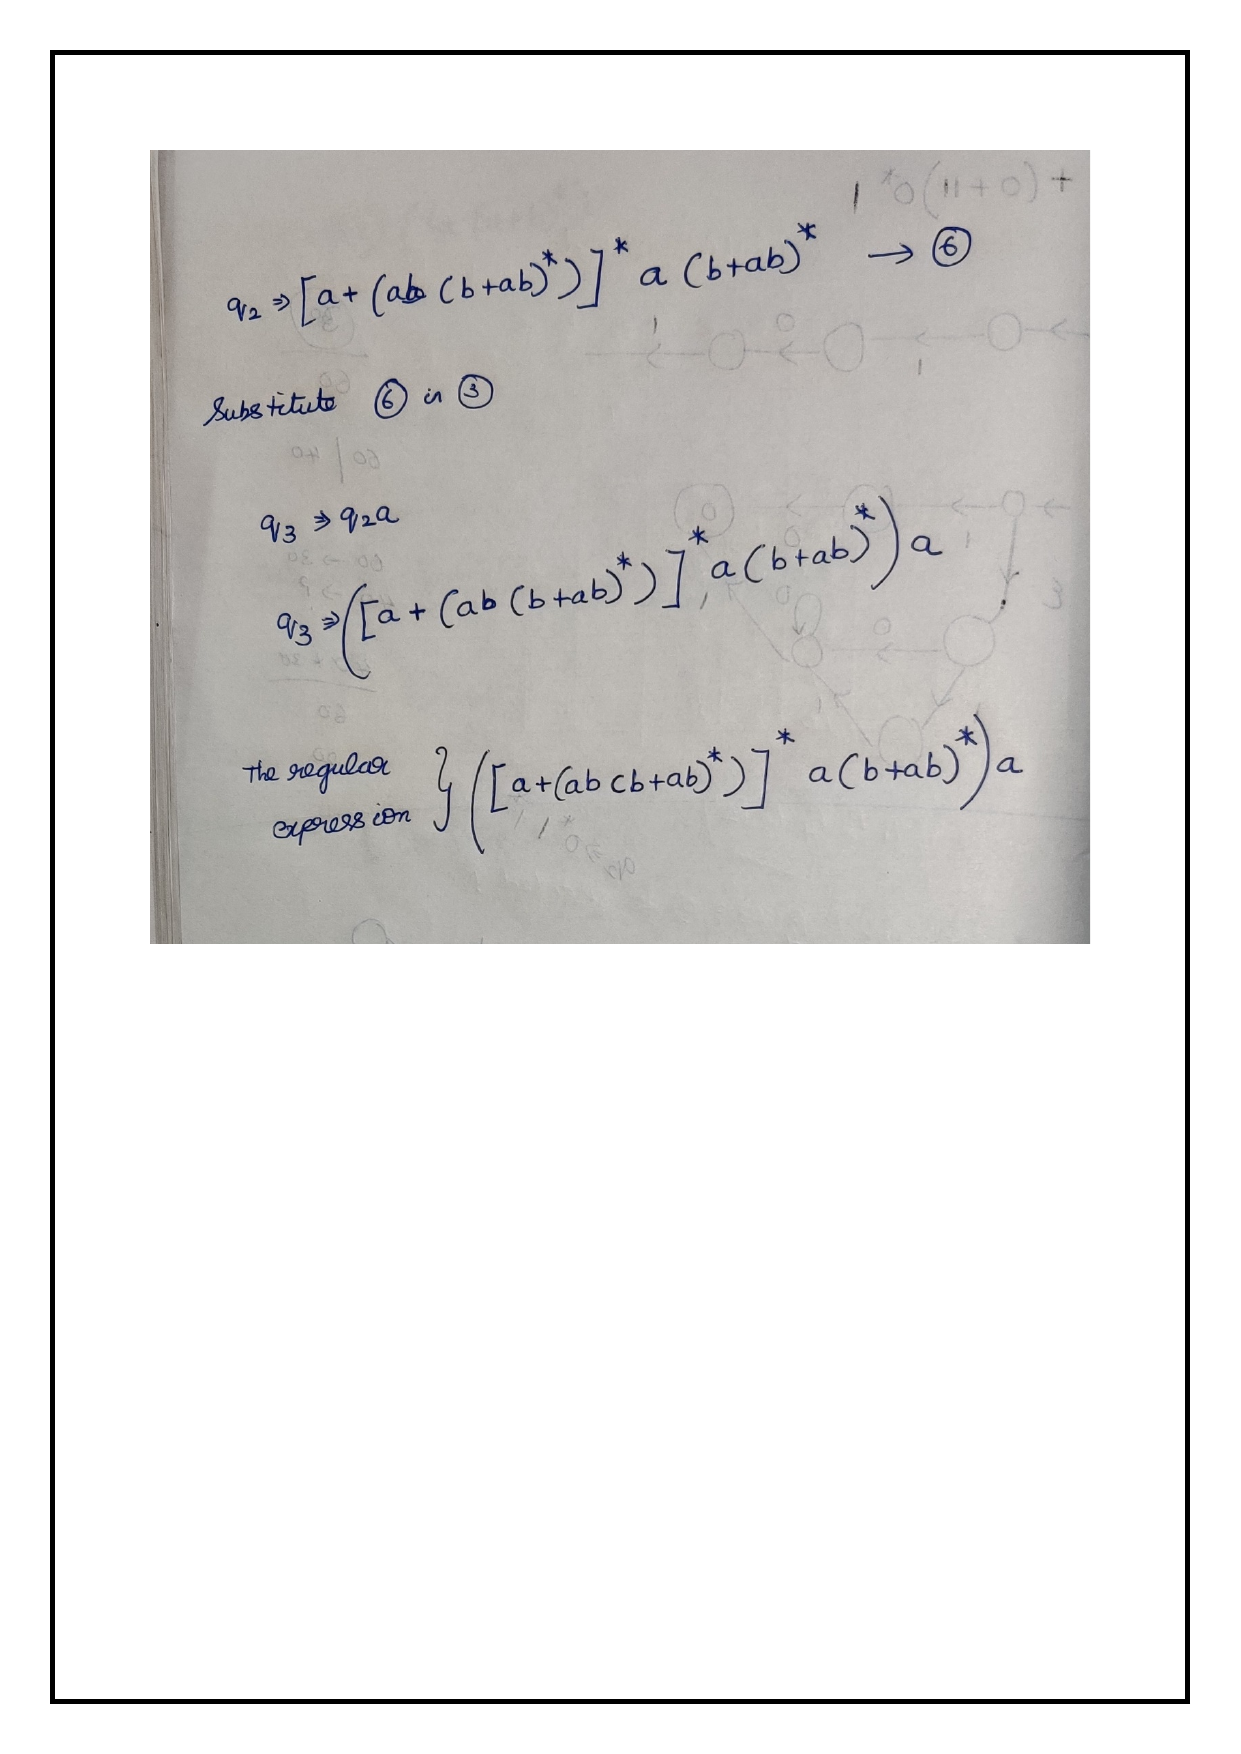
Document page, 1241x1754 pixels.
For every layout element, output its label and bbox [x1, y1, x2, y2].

picture [150, 150, 1091, 944]
